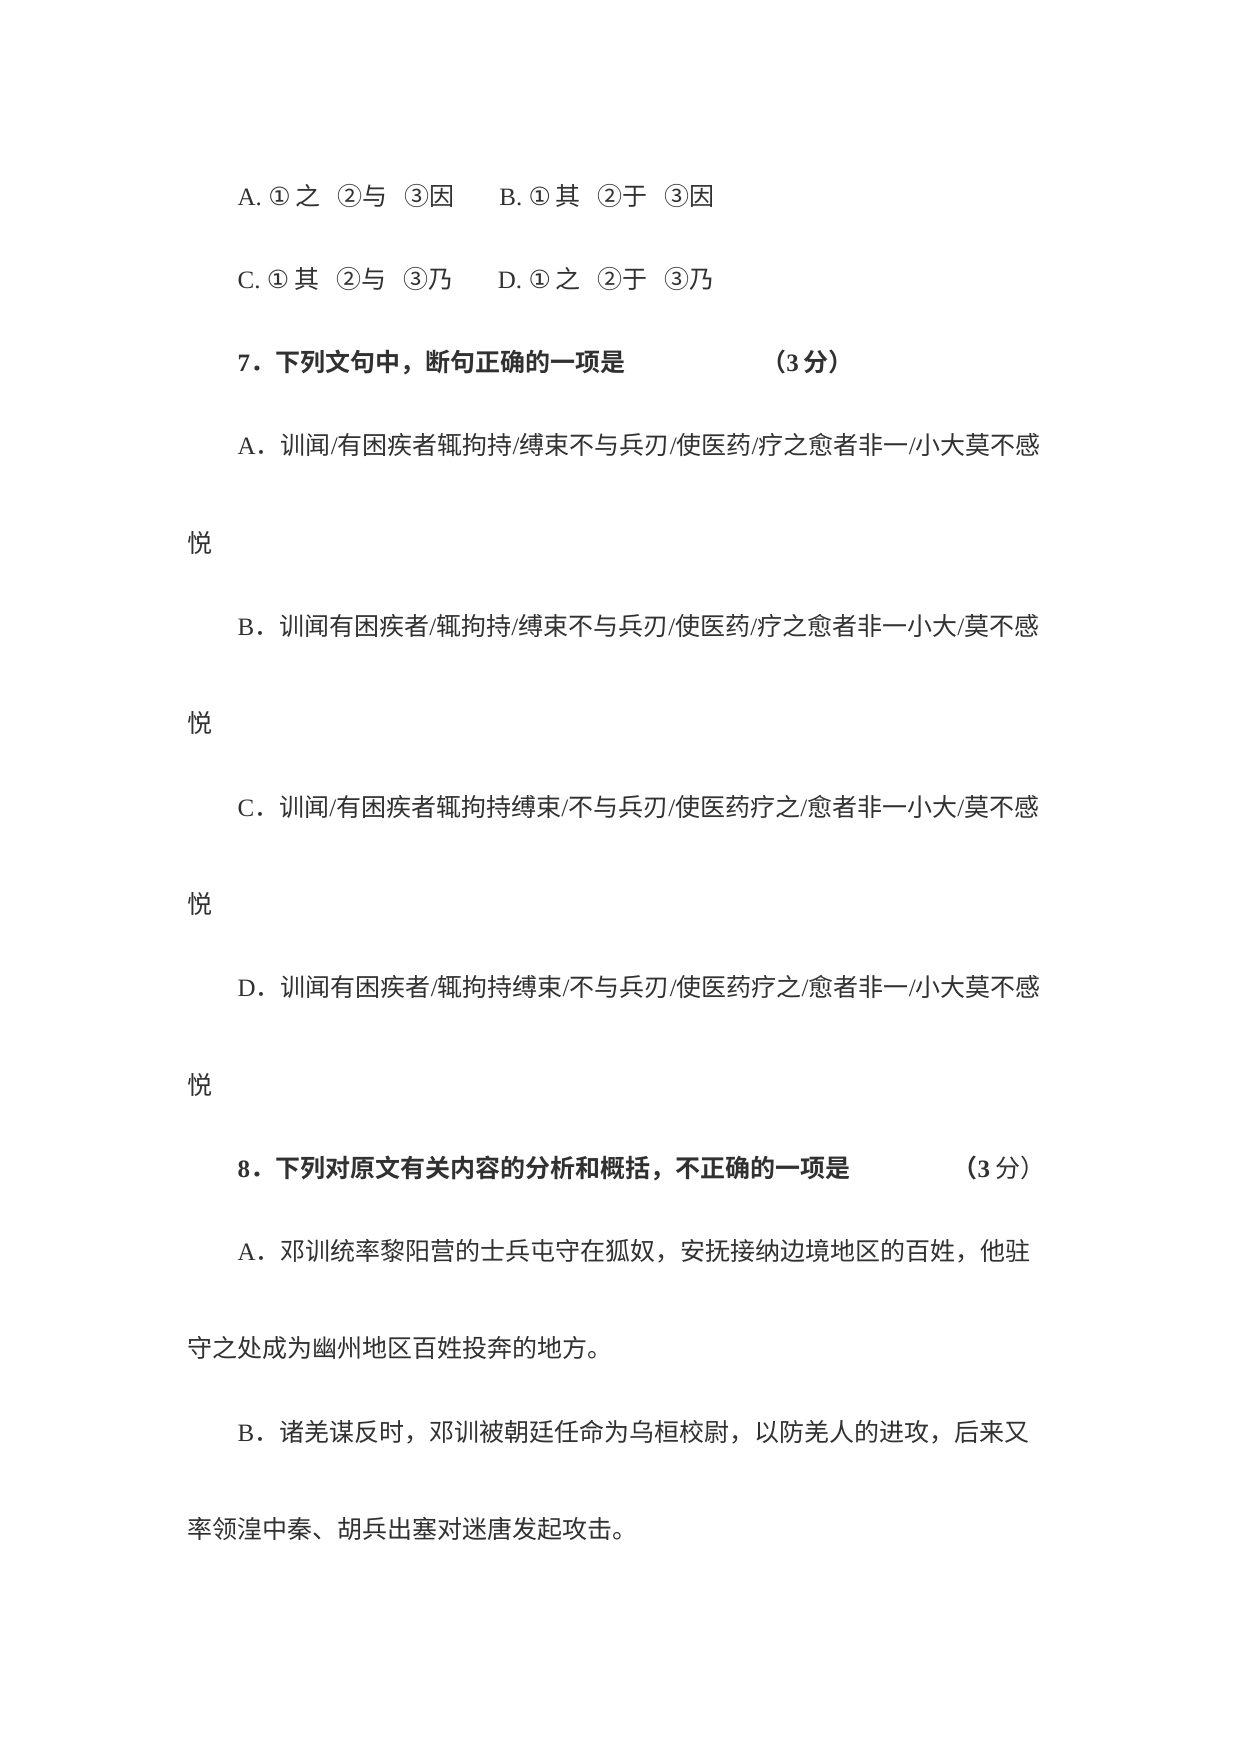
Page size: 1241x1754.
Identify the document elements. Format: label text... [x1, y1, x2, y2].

text C. ①其 ②与 ③乃 D. ①之 ②于 ③乃 [187, 245, 1053, 310]
text D．训闻有困疾者/辄拘持缚束/不与兵刃/使医药疗之/愈者非一/小大莫不感悦 [187, 953, 1053, 1116]
text B．训闻有困疾者/辄拘持/缚束不与兵刃/使医药/疗之愈者非一小大/莫不感悦 [187, 592, 1053, 754]
text A. ①之 ②与 ③因 B. ①其 ②于 ③因 [187, 162, 1053, 227]
text C．训闻/有困疾者辄拘持缚束/不与兵刃/使医药疗之/愈者非一小大/莫不感悦 [187, 773, 1053, 935]
text 7．下列文句中，断句正确的一项是 （3分） [187, 328, 1053, 393]
text A．训闻/有困疾者辄拘持/缚束不与兵刃/使医药/疗之愈者非一/小大莫不感悦 [187, 411, 1053, 574]
text B．诸羌谋反时，邓训被朝廷任命为乌桓校尉，以防羌人的进攻，后来又率领湟中秦、胡兵出塞对迷唐发起攻击。 [187, 1398, 1053, 1560]
text A．邓训统率黎阳营的士兵屯守在狐奴，安抚接纳边境地区的百姓，他驻守之处成为幽州地区百姓投奔的地方。 [187, 1217, 1053, 1379]
text 8．下列对原文有关内容的分析和概括，不正确的一项是 （3分） [187, 1134, 1053, 1199]
